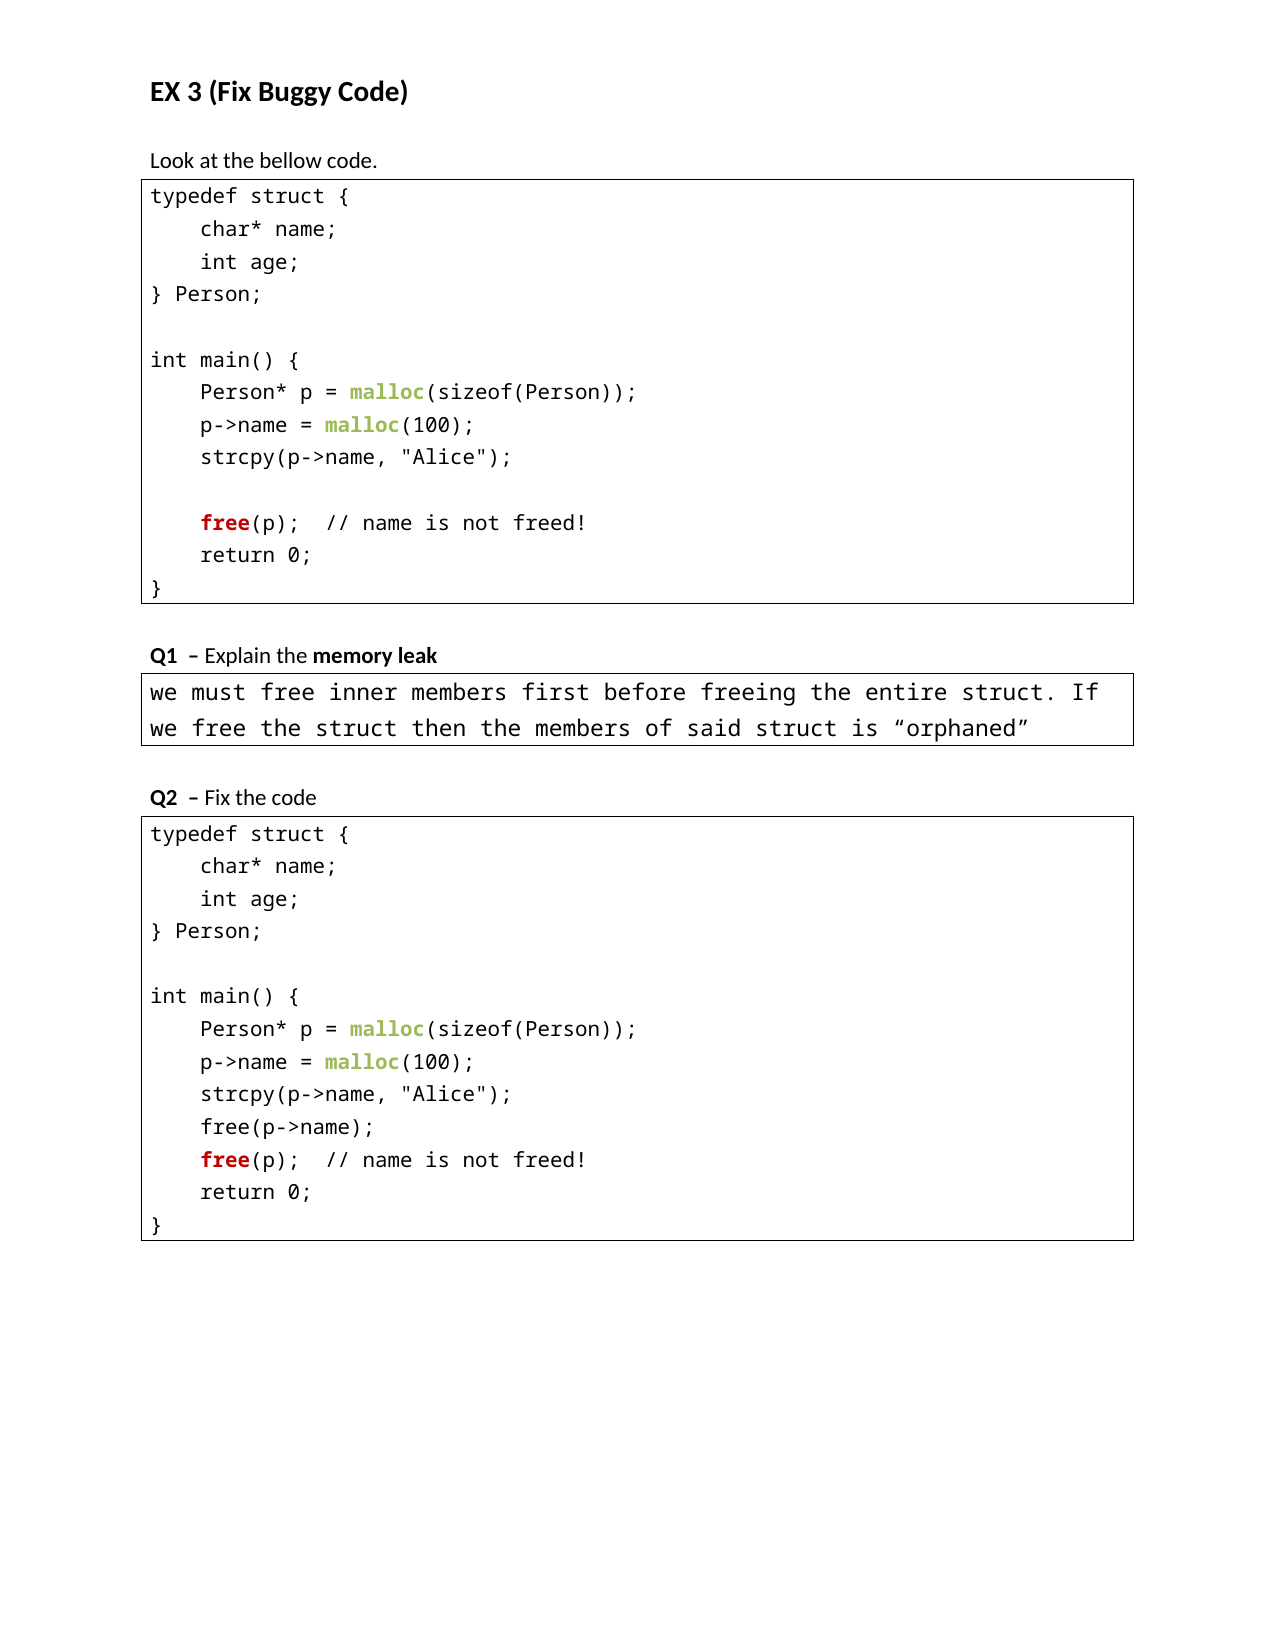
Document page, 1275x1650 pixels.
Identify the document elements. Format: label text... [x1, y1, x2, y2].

text Person* p = malloc(sizeof(Person)); [142, 1011, 1133, 1043]
text p->name = malloc(100); [142, 407, 1133, 438]
text typedef struct { [142, 180, 1133, 210]
text strcpy(p->name, "Alice"); [142, 1076, 1133, 1108]
text p->name = malloc(100); [142, 1044, 1133, 1075]
text int main() { [142, 342, 1133, 373]
text return 0; [142, 537, 1133, 569]
text typedef struct { [142, 817, 1133, 847]
text char* name; [142, 848, 1133, 880]
text } Person; [142, 276, 1133, 308]
text we must free inner members first before freeing the entire struct. If we free the struct then the members of said struct is “orphaned” [142, 674, 1133, 745]
text free(p); // name is not freed! [142, 504, 1133, 536]
text Q1 – Explain the memory leak [150, 641, 1125, 669]
text int main() { [142, 978, 1133, 1010]
text int age; [142, 244, 1133, 275]
text char* name; [142, 211, 1133, 243]
text return 0; [142, 1174, 1133, 1206]
text Person* p = malloc(sizeof(Person)); [142, 374, 1133, 406]
text EX 3 (Fix Buggy Code) [150, 73, 1125, 109]
text Look at the bellow code. [150, 146, 1125, 174]
text strcpy(p->name, "Alice"); [142, 439, 1133, 471]
text Q2 – Fix the code [150, 783, 1125, 811]
text int age; [142, 881, 1133, 912]
text free(p->name); [142, 1109, 1133, 1141]
text free(p); // name is not freed! [142, 1142, 1133, 1173]
text } [142, 1207, 1133, 1240]
text } [142, 570, 1133, 603]
text } Person; [142, 913, 1133, 945]
